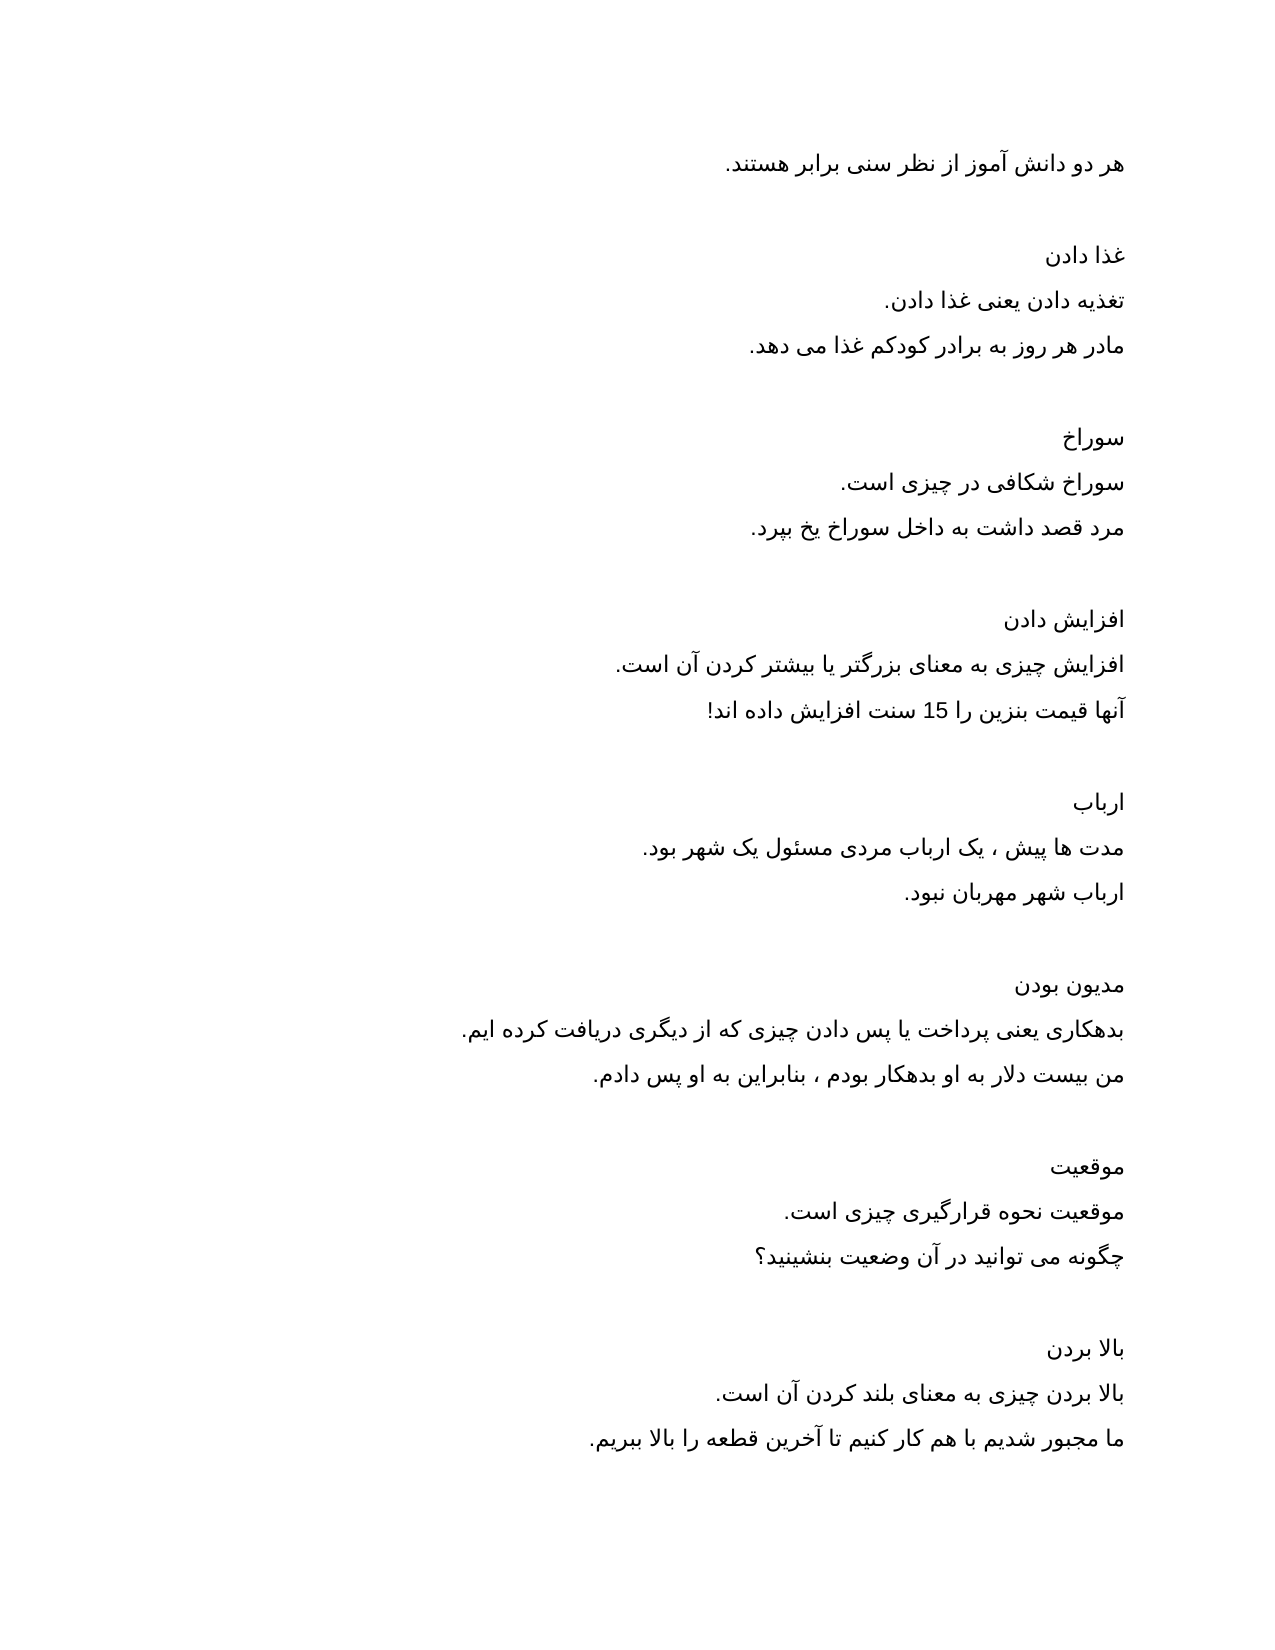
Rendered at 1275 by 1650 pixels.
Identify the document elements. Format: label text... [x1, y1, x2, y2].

text مدیون بودن [150, 971, 1125, 997]
text افزایش دادن [150, 606, 1125, 633]
text بالا بردن [150, 1335, 1125, 1361]
text بالا بردن چیزی به معنای بلند کردن آن است. [150, 1380, 1125, 1407]
text ارباب شهر مهربان نبود. [150, 879, 1125, 905]
text چگونه می توانید در آن وضعیت بنشینید؟ [150, 1243, 1125, 1269]
text ما مجبور شدیم با هم کار کنیم تا آخرین قطعه را بالا ببریم. [150, 1425, 1125, 1452]
text مدت ها پیش ، یک ارباب مردی مسئول یک شهر بود. [150, 834, 1125, 860]
text بدهکاری یعنی پرداخت یا پس دادن چیزی که از دیگری دریافت کرده ایم. [150, 1016, 1125, 1042]
text افزایش چیزی به معنای بزرگتر یا بیشتر کردن آن است. [150, 651, 1125, 678]
text غذا دادن [150, 242, 1125, 268]
text سوراخ شکافی در چیزی است. [150, 469, 1125, 496]
text هر دو دانش آموز از نظر سنی برابر هستند. [150, 150, 1125, 176]
text مرد قصد داشت به داخل سوراخ یخ بپرد. [150, 514, 1125, 541]
text موقعیت [150, 1153, 1125, 1179]
text آنها قیمت بنزین را 15 سنت افزایش داده اند! [150, 697, 1125, 723]
text سوراخ [150, 424, 1125, 451]
text موقعیت نحوه قرارگیری چیزی است. [150, 1198, 1125, 1224]
text ارباب [150, 788, 1125, 815]
text من بیست دلار به او بدهکار بودم ، بنابراین به او پس دادم. [150, 1061, 1125, 1087]
text مادر هر روز به برادر کودکم غذا می دهد. [150, 332, 1125, 358]
text تغذیه دادن یعنی غذا دادن. [150, 287, 1125, 313]
